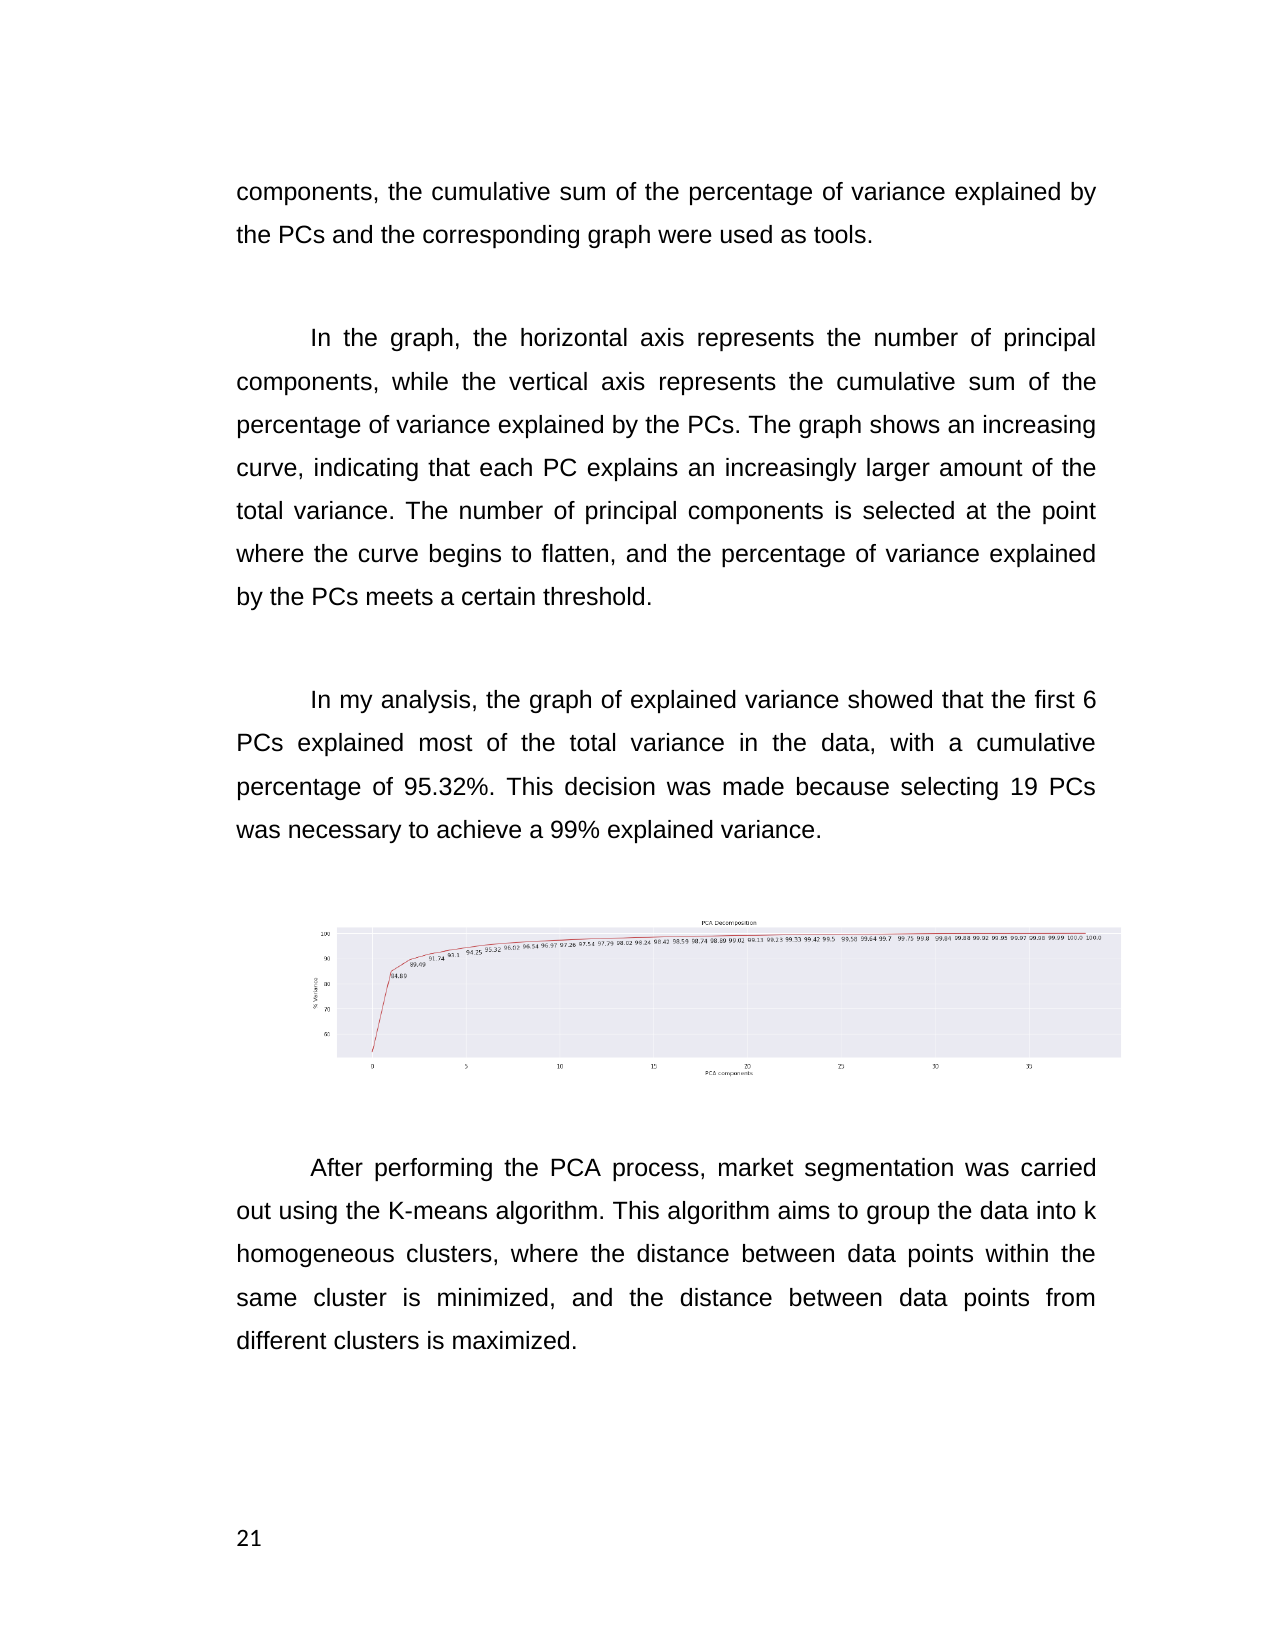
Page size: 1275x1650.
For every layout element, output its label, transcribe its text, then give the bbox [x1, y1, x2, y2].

text In my analysis, the graph of explained variance showed that the first 6 PCs explained most of the total variance in the data, with a cumulative percentage of 95.32%. This decision was made because selecting 19 PCs was necessary to achieve a 99% explained variance. [236, 685, 1098, 843]
text In the graph, the horizontal axis represents the number of principal components, while the vertical axis represents the cumulative sum of the percentage of variance explained by the PCs. The graph shows an increasing curve, indicating that each PC explains an increasingly larger amount of the total variance. The number of principal components is selected at the point where the curve begins to flatten, and the percentage of variance explained by the PCs meets a certain threshold. [236, 323, 1098, 611]
picture [310, 917, 1124, 1079]
text After performing the PCA process, market segmentation was carried out using the K-means algorithm. This algorithm aims to group the data into k homogeneous clusters, where the distance between data points within the same cluster is minimized, and the distance between data points from different clusters is maximized. [236, 1153, 1098, 1354]
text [236, 177, 1098, 249]
